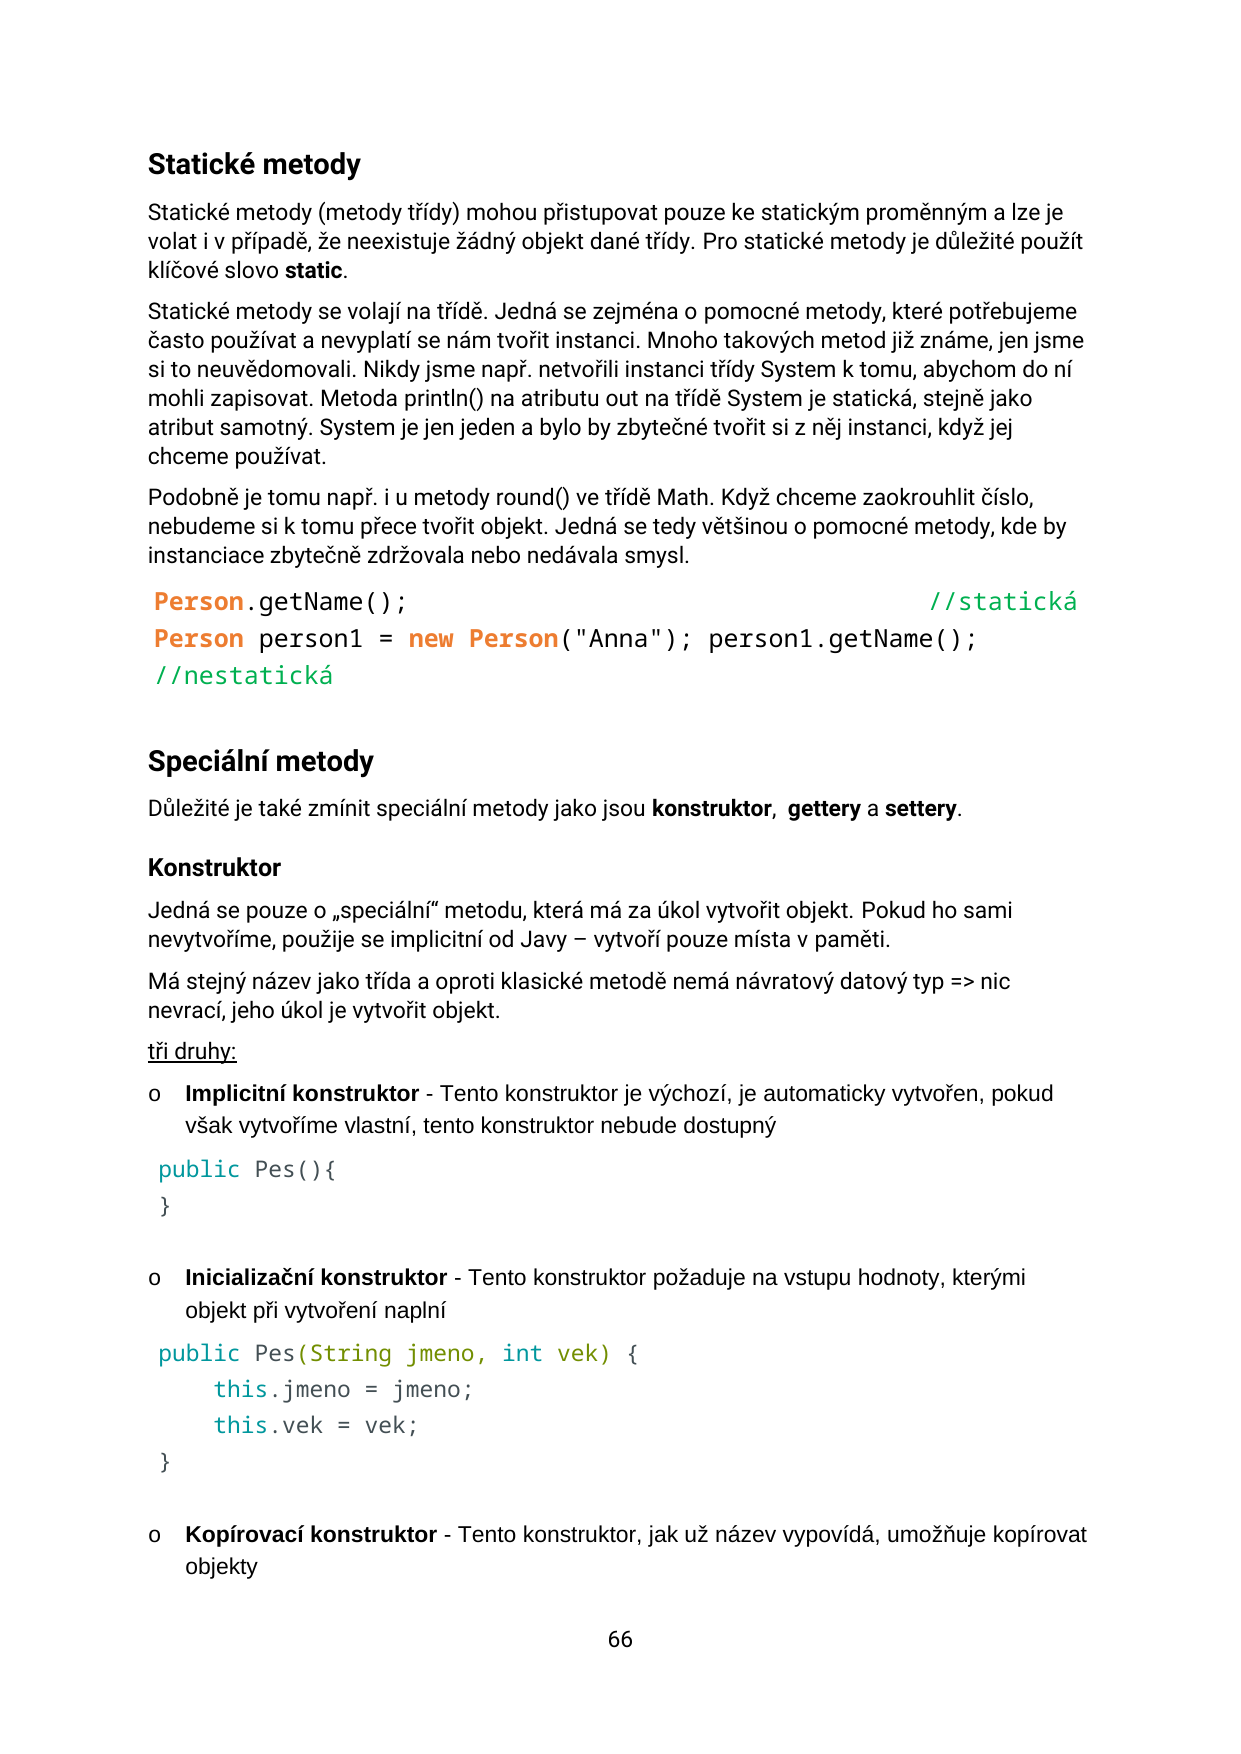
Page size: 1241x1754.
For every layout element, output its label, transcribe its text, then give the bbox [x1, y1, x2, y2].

text Má stejný název jako třída a oproti klasické metodě nemá návratový datový typ => nic nevrací, jeho úkol je vytvořit objekt. [148, 968, 1093, 1024]
text Podobně je tomu např. i u metody round() ve třídě Math. Když chceme zaokrouhlit číslo, nebudeme si k tomu přece tvořit objekt. Jedná se tedy většinou o pomocné metody, kde by instanciace zbytečně zdržovala nebo nedávala smysl. [148, 484, 1093, 569]
text Statické metody (metody třídy) mohou přistupovat pouze ke statickým proměnným a lze je volat i v případě, že neexistuje žádný objekt dané třídy. Pro statické metody je důležité použít klíčové slovo static. [148, 199, 1093, 284]
table_header public Pes(String jmeno, int vek) { this.jmeno = jmeno; this.vek = vek; } [148, 1327, 1093, 1491]
subtitle Speciální metody [148, 744, 1093, 778]
text Jedná se pouze o „speciální“ metodu, která má za úkol vytvořit objekt. Pokud ho sami nevytvoříme, použije se implicitní od Javy – vytvoří pouze místa v paměti. [148, 898, 1093, 953]
text tři druhy: [148, 1038, 1093, 1065]
text Person.getName(); //statická [153, 584, 1093, 618]
list Inicializační konstruktor - Tento konstruktor požaduje na vstupu hodnoty, kterými objekt při vytvoření naplní [148, 1264, 1093, 1323]
text Konstruktor [148, 853, 1093, 883]
list Implicitní konstruktor - Tento konstruktor je výchozí, je automaticky vytvořen, pokud však vytvoříme vlastní, tento konstruktor nebude dostupný [148, 1080, 1093, 1138]
text Person person1 = new Person("Anna"); person1.getName(); //nestatická [153, 621, 1093, 691]
text Důležité je také zmínit speciální metody jako jsou konstruktor, gettery a settery. [148, 795, 1093, 822]
table_header public Pes(){ } [148, 1142, 1093, 1234]
list Kopírovací konstruktor - Tento konstruktor, jak už název vypovídá, umožňuje kopírovat objekty [148, 1521, 1093, 1579]
text Statické metody se volají na třídě. Jedná se zejména o pomocné metody, které potřebujeme často používat a nevyplatí se nám tvořit instanci. Mnoho takových metod již známe, jen jsme si to neuvědomovali. Nikdy jsme např. netvořili instanci třídy System k tomu, abychom do ní mohli zapisovat. Metoda println() na atributu out na třídě System je statická, stejně jako atribut samotný. System je jen jeden a bylo by zbytečné tvořit si z něj instanci, když jej chceme používat. [148, 298, 1093, 470]
subtitle Statické metody [148, 148, 1093, 182]
